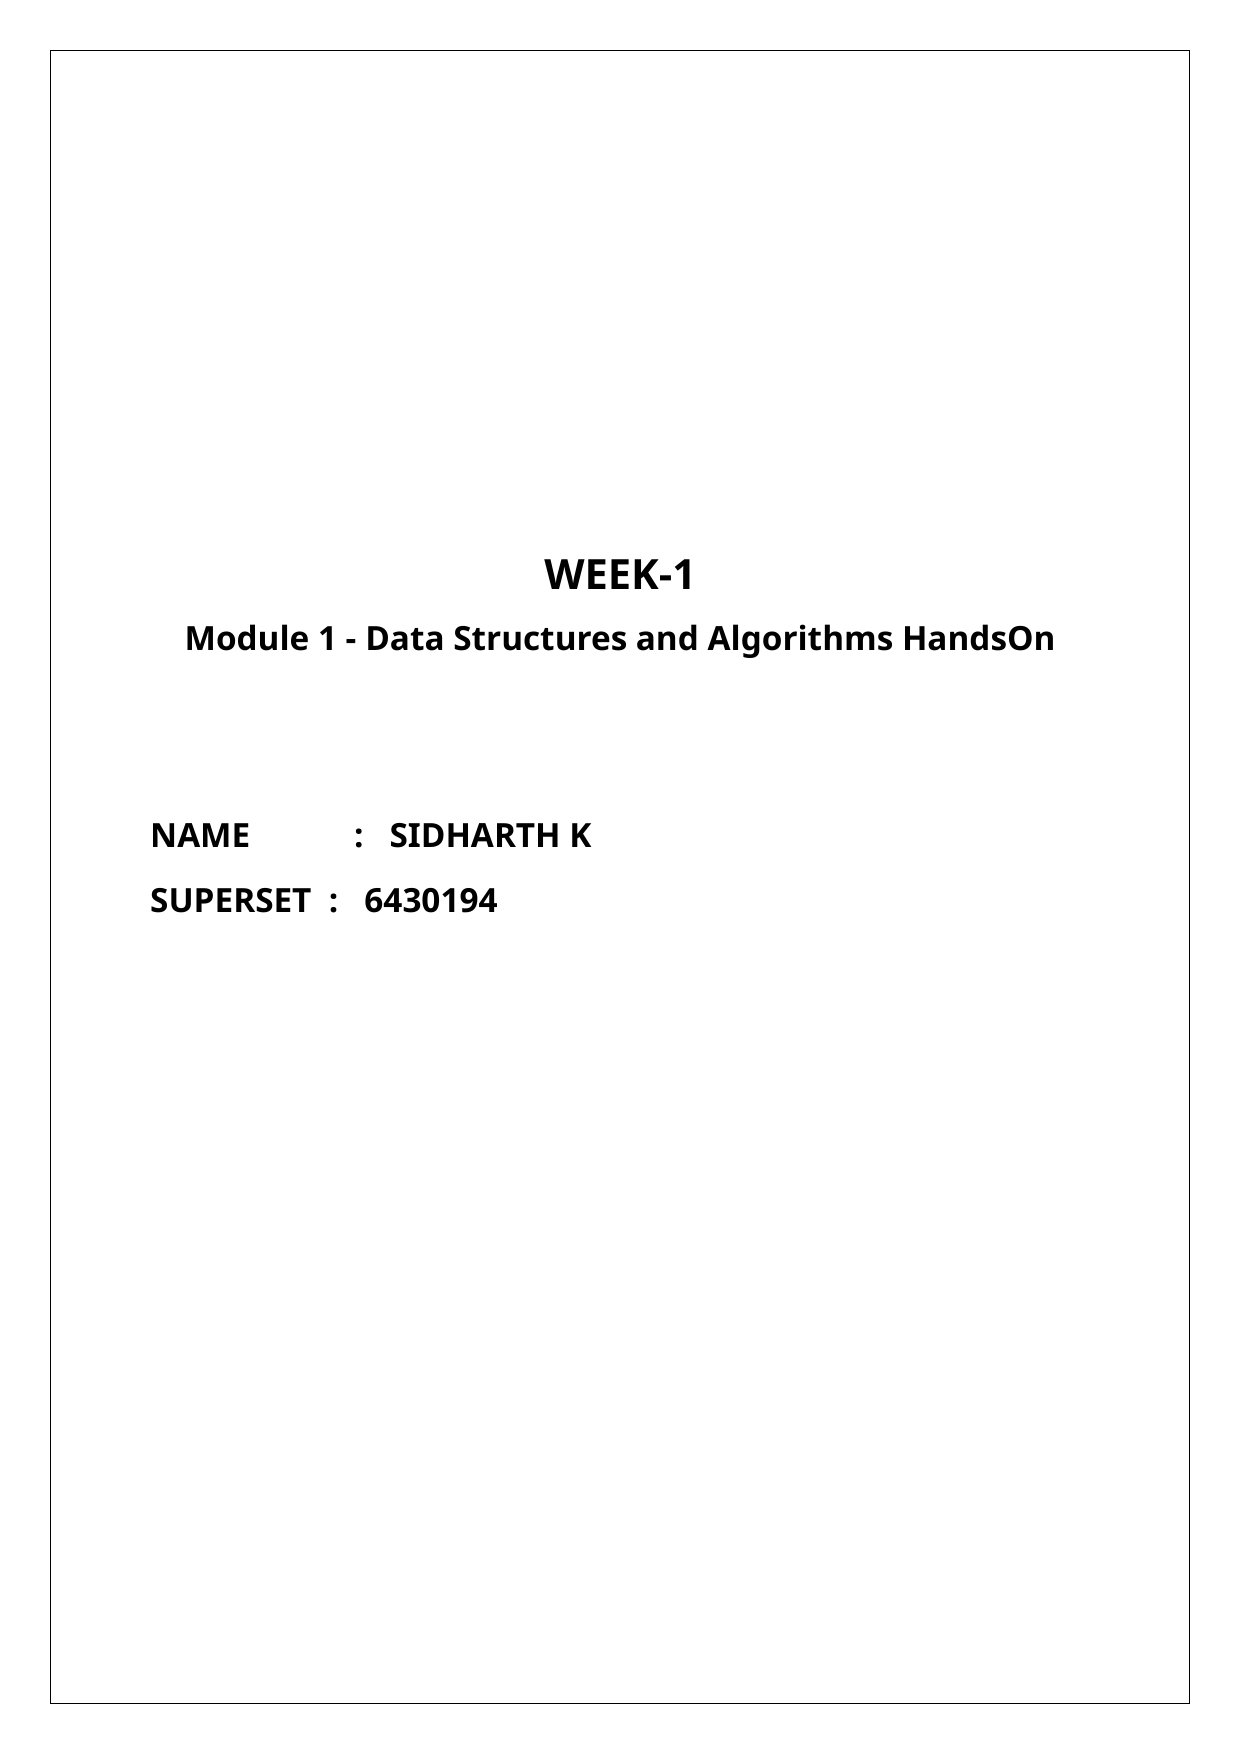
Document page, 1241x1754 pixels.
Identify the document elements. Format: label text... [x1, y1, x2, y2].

text NAME : SIDHARTH K [150, 811, 1090, 857]
text SUPERSET : 6430194 [150, 877, 1090, 922]
text Module 1 - Data Structures and Algorithms HandsOn [150, 614, 1090, 660]
subtitle WEEK-1 [150, 545, 1090, 602]
